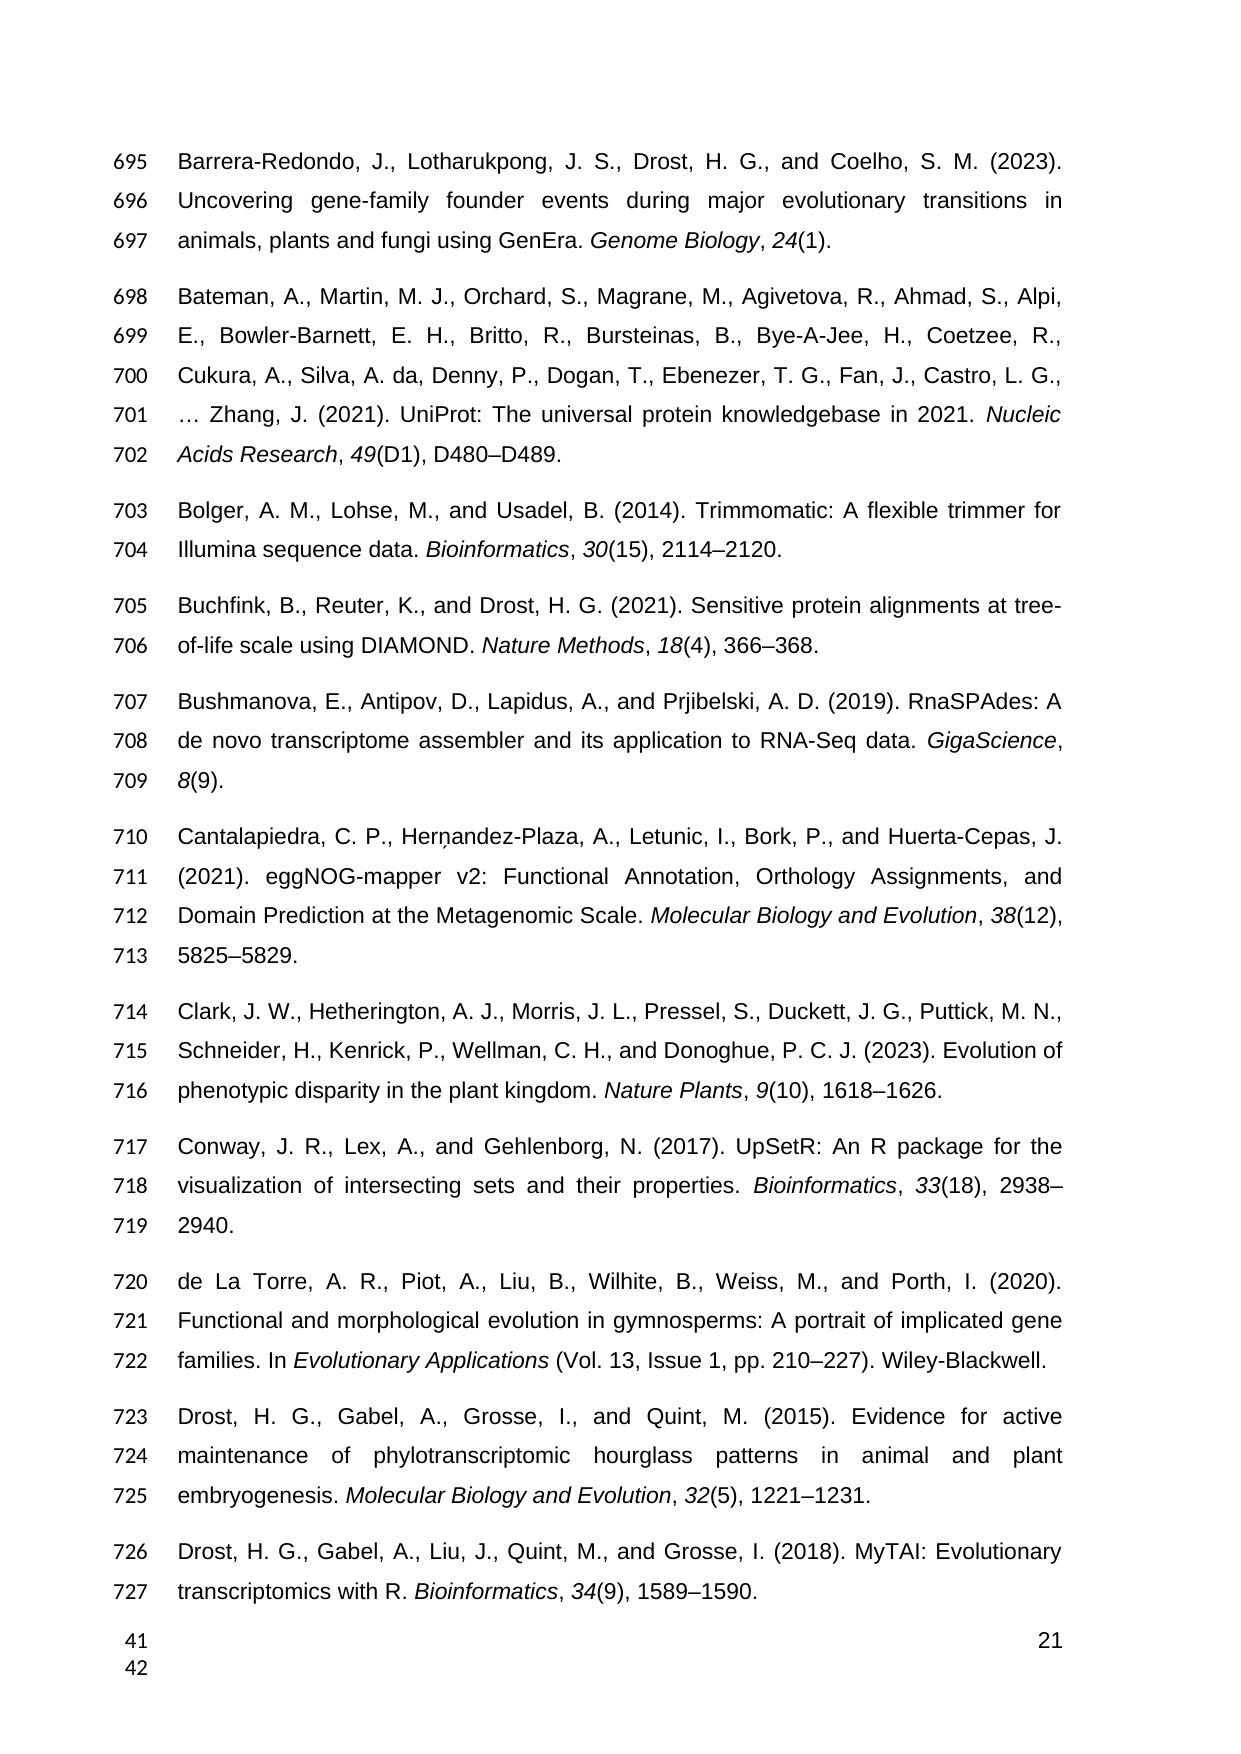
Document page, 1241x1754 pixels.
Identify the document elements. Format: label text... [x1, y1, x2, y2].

text Barrera-Redondo, J., Lotharukpong, J. S., Drost, H. G., and Coelho, S. M. (2023). Uncovering gene-family founder events during major evolutionary transitions in animals, plants and fungi using GenEra. Genome Biology, 24(1). [177, 148, 1063, 253]
text Bolger, A. M., Lohse, M., and Usadel, B. (2014). Trimmomatic: A flexible trimmer for Illumina sequence data. Bioinformatics, 30(15), 2114–2120. [177, 497, 1063, 563]
text Cantalapiedra, C. P., Hern̗andez-Plaza, A., Letunic, I., Bork, P., and Huerta-Cepas, J. (2021). eggNOG-mapper v2: Functional Annotation, Orthology Assignments, and Domain Prediction at the Metagenomic Scale. Molecular Biology and Evolution, 38(12), 5825–5829. [177, 823, 1063, 968]
text Bateman, A., Martin, M. J., Orchard, S., Magrane, M., Agivetova, R., Ahmad, S., Alpi, E., Bowler-Barnett, E. H., Britto, R., Bursteinas, B., Bye-A-Jee, H., Coetzee, R., Cukura, A., Silva, A. da, Denny, P., Dogan, T., Ebenezer, T. G., Fan, J., Castro, L. G., … Zhang, J. (2021). UniProt: The universal protein knowledgebase in 2021. Nucleic Acids Research, 49(D1), D480–D489. [177, 283, 1063, 467]
text Buchfink, B., Reuter, K., and Drost, H. G. (2021). Sensitive protein alignments at tree-of-life scale using DIAMOND. Nature Methods, 18(4), 366–368. [177, 592, 1063, 658]
text Bushmanova, E., Antipov, D., Lapidus, A., and Prjibelski, A. D. (2019). RnaSPAdes: A de novo transcriptome assembler and its application to RNA-Seq data. GigaScience, 8(9). [177, 688, 1063, 793]
text Clark, J. W., Hetherington, A. J., Morris, J. L., Pressel, S., Duckett, J. G., Puttick, M. N., Schneider, H., Kenrick, P., Wellman, C. H., and Donoghue, P. C. J. (2023). Evolution of phenotypic disparity in the plant kingdom. Nature Plants, 9(10), 1618–1626. [177, 998, 1063, 1103]
text Drost, H. G., Gabel, A., Liu, J., Quint, M., and Grosse, I. (2018). MyTAI: Evolutionary transcriptomics with R. Bioinformatics, 34(9), 1589–1590. [177, 1538, 1063, 1604]
